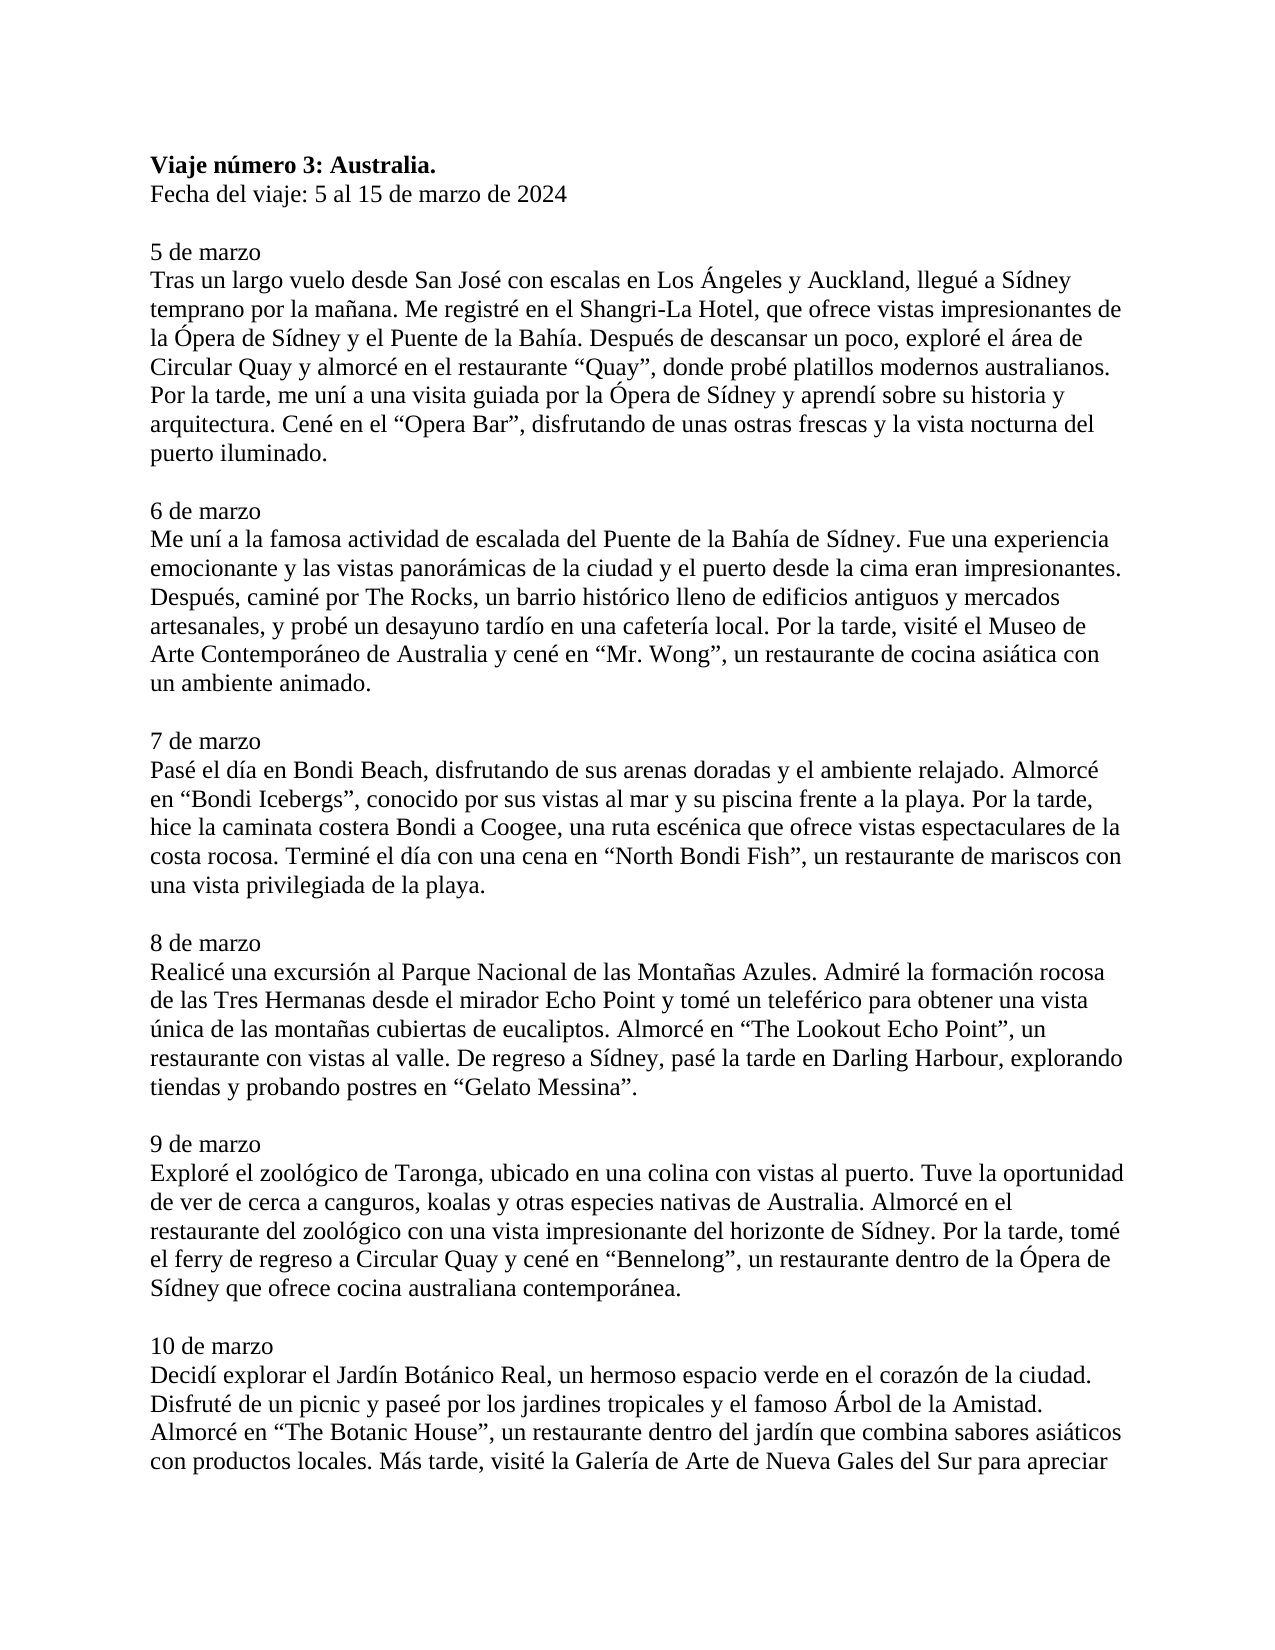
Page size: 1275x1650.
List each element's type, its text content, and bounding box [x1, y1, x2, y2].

text 6 de marzo Me uní a la famosa actividad de escalada del Puente de la Bahía de Sídney. Fue una experiencia emocionante y las vistas panorámicas de la ciudad y el puerto desde la cima eran impresionantes. Después, caminé por The Rocks, un barrio histórico lleno de edificios antiguos y mercados artesanales, y probé un desayuno tardío en una cafetería local. Por la tarde, visité el Museo de Arte Contemporáneo de Australia y cené en “Mr. Wong”, un restaurante de cocina asiática con un ambiente animado. [150, 496, 1125, 697]
text 5 de marzo Tras un largo vuelo desde San José con escalas en Los Ángeles y Auckland, llegué a Sídney temprano por la mañana. Me registré en el Shangri-La Hotel, que ofrece vistas impresionantes de la Ópera de Sídney y el Puente de la Bahía. Después de descansar un poco, exploré el área de Circular Quay y almorcé en el restaurante “Quay”, donde probé platillos modernos australianos. Por la tarde, me uní a una visita guiada por la Ópera de Sídney y aprendí sobre su historia y arquitectura. Cené en el “Opera Bar”, disfrutando de unas ostras frescas y la vista nocturna del puerto iluminado. [150, 237, 1125, 467]
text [150, 1331, 1125, 1475]
text 7 de marzo Pasé el día en Bondi Beach, disfrutando de sus arenas doradas y el ambiente relajado. Almorcé en “Bondi Icebergs”, conocido por sus vistas al mar y su piscina frente a la playa. Por la tarde, hice la caminata costera Bondi a Coogee, una ruta escénica que ofrece vistas espectaculares de la costa rocosa. Terminé el día con una cena en “North Bondi Fish”, un restaurante de mariscos con una vista privilegiada de la playa. [150, 726, 1125, 899]
text Viaje número 3: Australia. Fecha del viaje: 5 al 15 de marzo de 2024 [150, 150, 1125, 207]
text 9 de marzo Exploré el zoológico de Taronga, ubicado en una colina con vistas al puerto. Tuve la oportunidad de ver de cerca a canguros, koalas y otras especies nativas de Australia. Almorcé en el restaurante del zoológico con una vista impresionante del horizonte de Sídney. Por la tarde, tomé el ferry de regreso a Circular Quay y cené en “Bennelong”, un restaurante dentro de la Ópera de Sídney que ofrece cocina australiana contemporánea. [150, 1129, 1125, 1302]
text 8 de marzo Realicé una excursión al Parque Nacional de las Montañas Azules. Admiré la formación rocosa de las Tres Hermanas desde el mirador Echo Point y tomé un teleférico para obtener una vista única de las montañas cubiertas de eucaliptos. Almorcé en “The Lookout Echo Point”, un restaurante con vistas al valle. De regreso a Sídney, pasé la tarde en Darling Harbour, explorando tiendas y probando postres en “Gelato Messina”. [150, 928, 1125, 1100]
